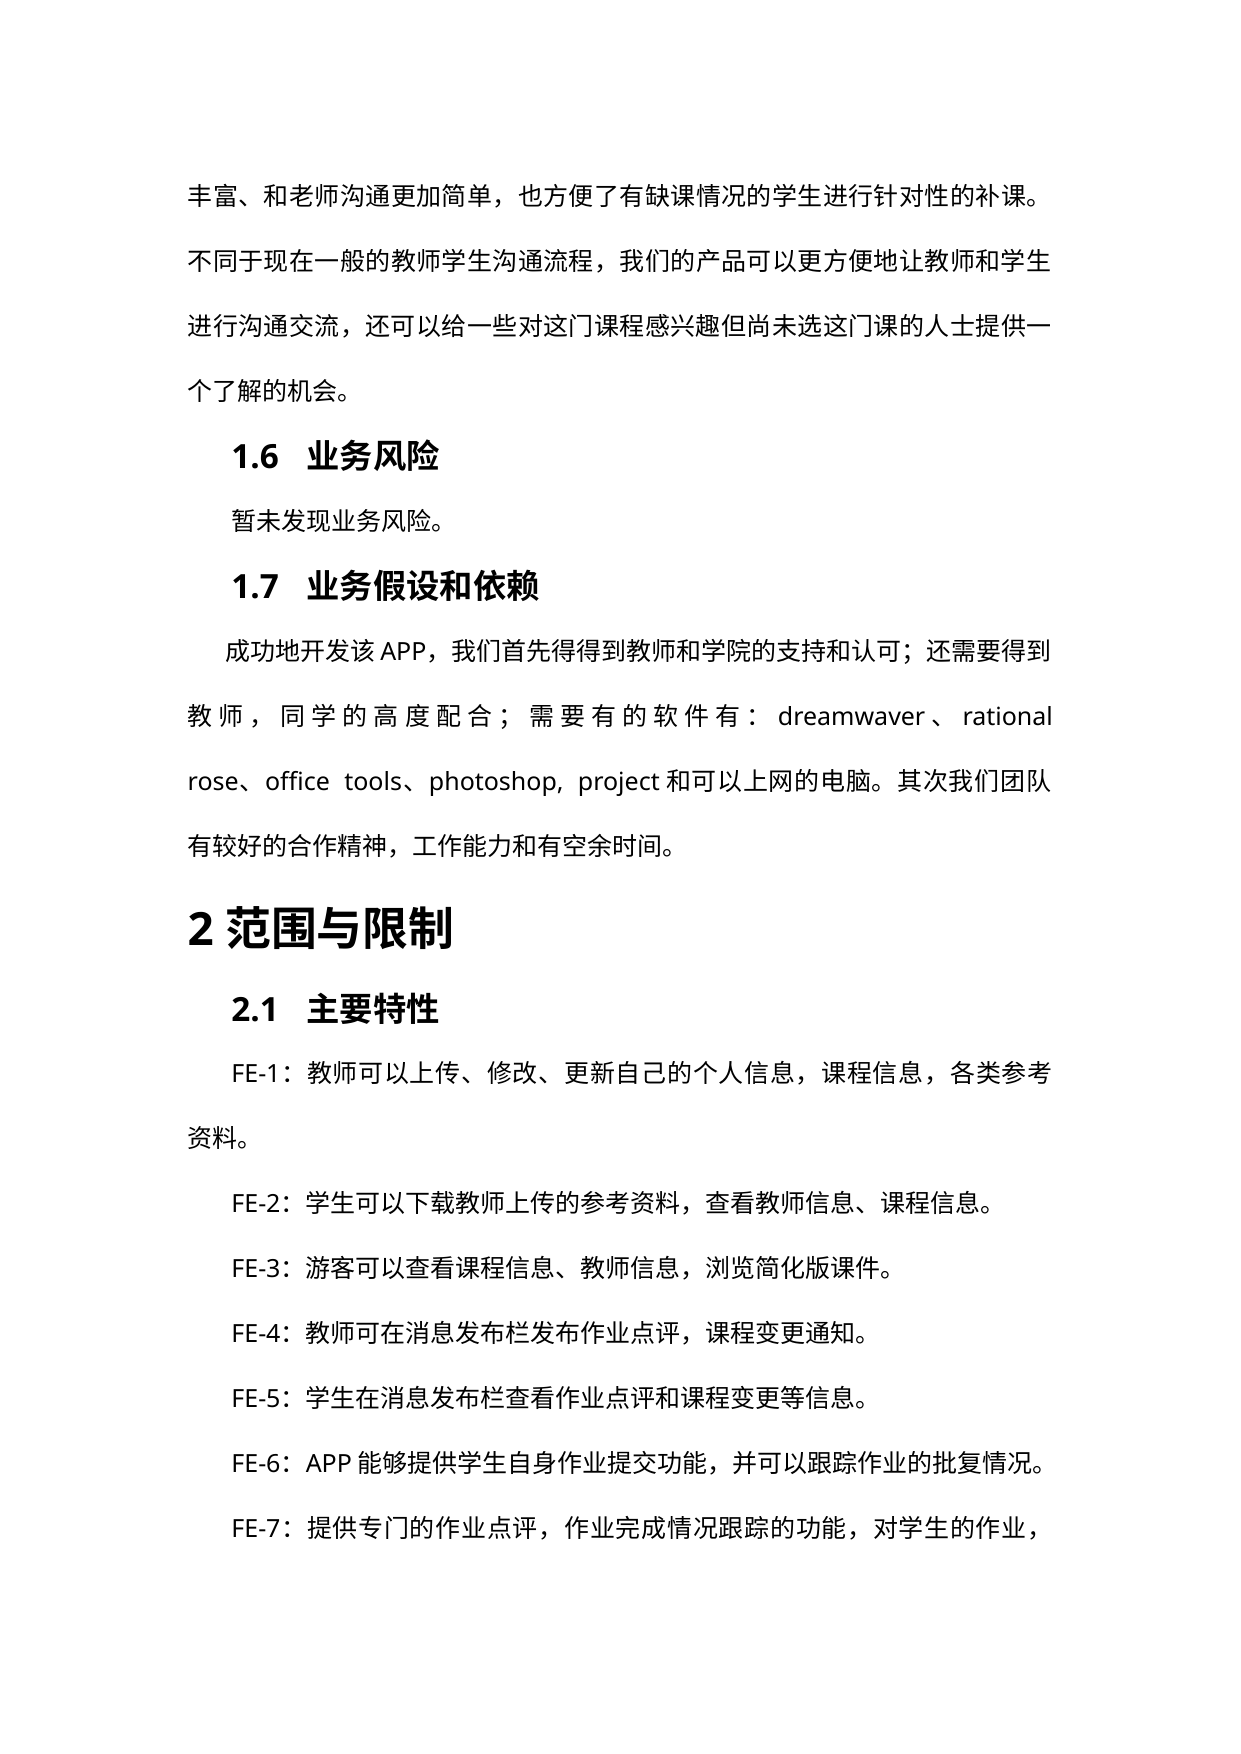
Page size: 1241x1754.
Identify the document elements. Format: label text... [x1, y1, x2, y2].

text FE-2：学生可以下载教师上传的参考资料，查看教师信息、课程信息。 [187, 1169, 1053, 1234]
text FE-4：教师可在消息发布栏发布作业点评，课程变更通知。 [187, 1299, 1053, 1364]
text FE-1：教师可以上传、修改、更新自己的个人信息，课程信息，各类参考资料。 [187, 1039, 1053, 1169]
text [187, 1494, 1053, 1559]
list 业务风险 [231, 422, 1053, 487]
text 暂未发现业务风险。 [187, 487, 1053, 552]
list 范围与限制 [187, 877, 1053, 974]
text 成功地开发该APP，我们首先得得到教师和学院的支持和认可；还需要得到教师，同学的高度配合；需要有的软件有：dreamwaver、rational rose、office tools、photoshop, project和可以上网的电脑。其次我们团队有较好的合作精神，工作能力和有空余时间。 [187, 617, 1053, 877]
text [187, 162, 1053, 422]
text FE-5：学生在消息发布栏查看作业点评和课程变更等信息。 [187, 1364, 1053, 1429]
list 主要特性 [231, 974, 1053, 1039]
list 业务假设和依赖 [231, 552, 1053, 617]
text FE-6：APP能够提供学生自身作业提交功能，并可以跟踪作业的批复情况。 [187, 1429, 1053, 1494]
text FE-3：游客可以查看课程信息、教师信息，浏览简化版课件。 [187, 1234, 1053, 1299]
